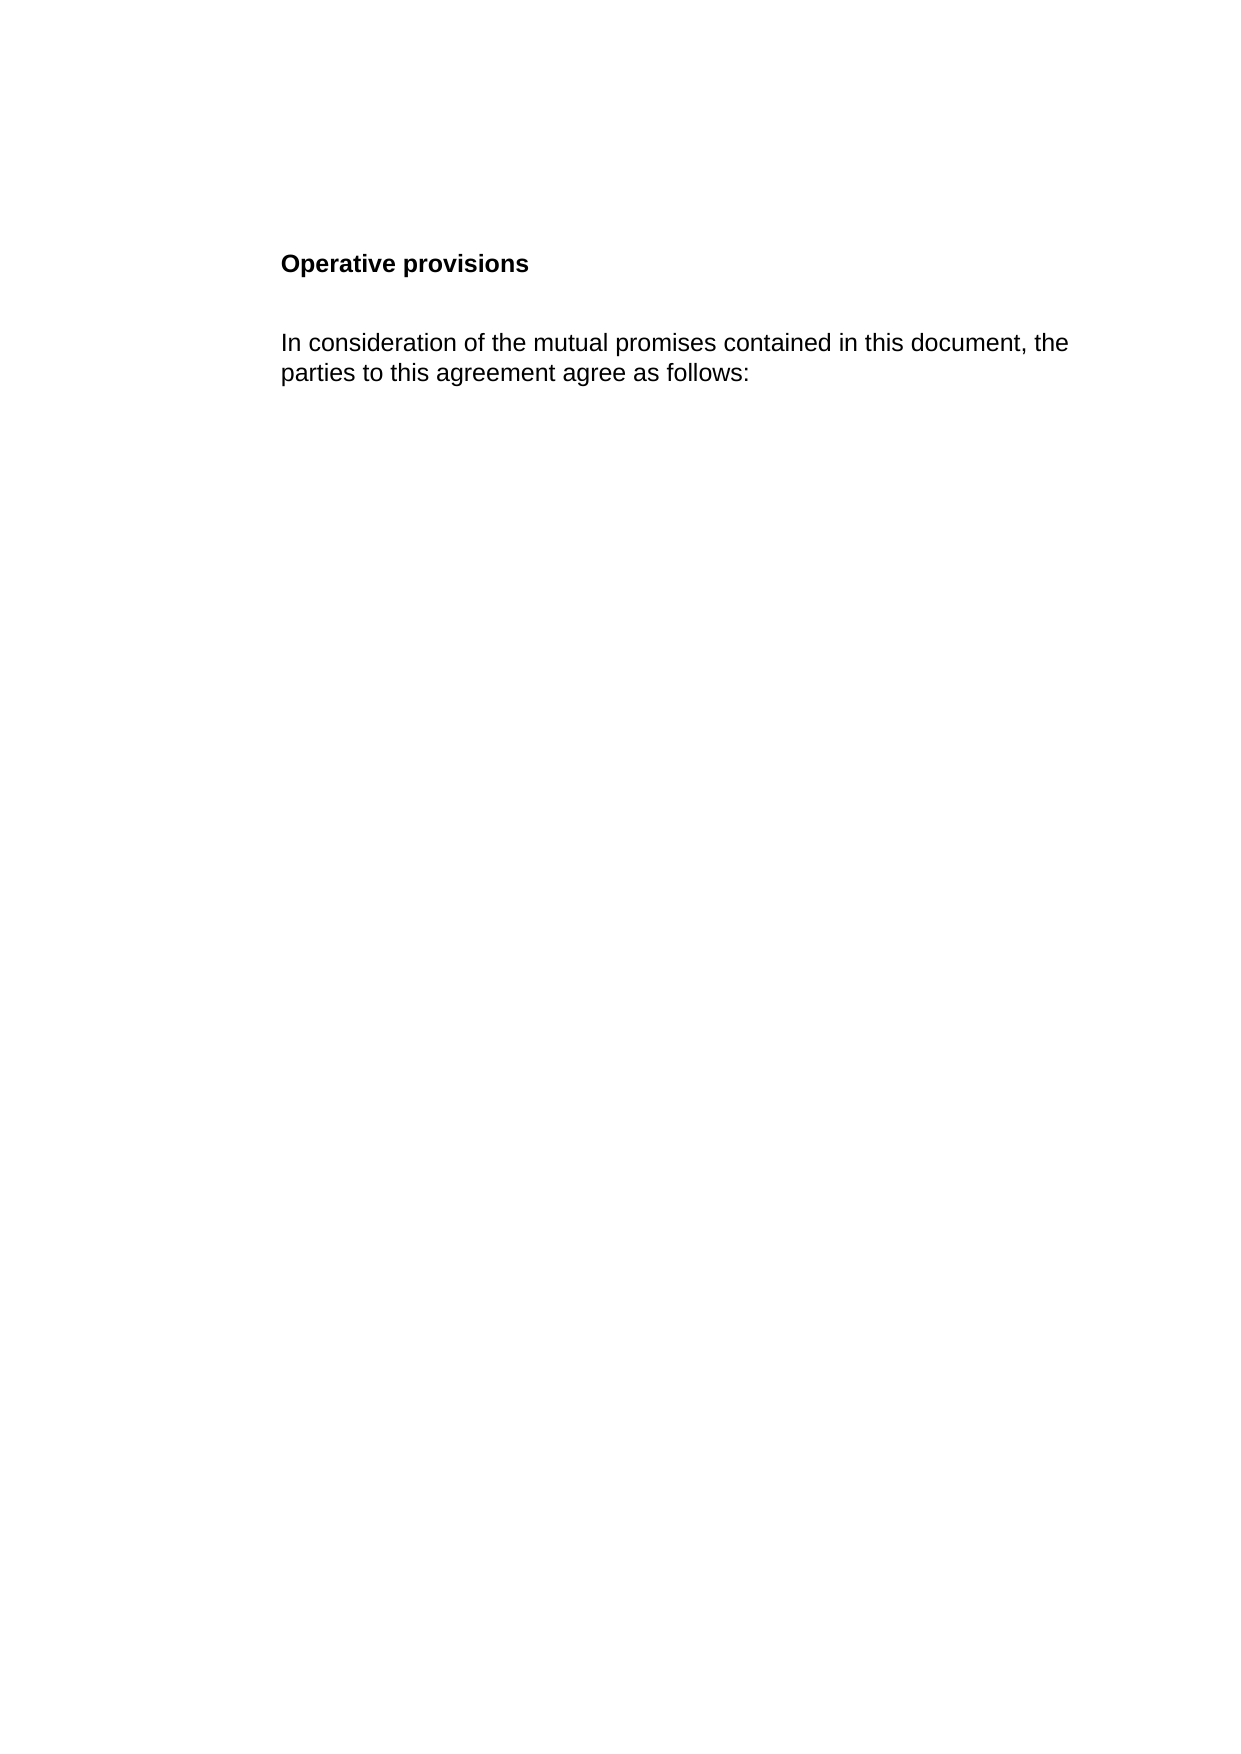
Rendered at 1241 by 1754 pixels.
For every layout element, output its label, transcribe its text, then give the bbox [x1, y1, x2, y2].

subtitle Operative provisions [281, 220, 1092, 278]
text In consideration of the mutual promises contained in this document, the parties to this agreement agree as follows: [281, 328, 1092, 386]
